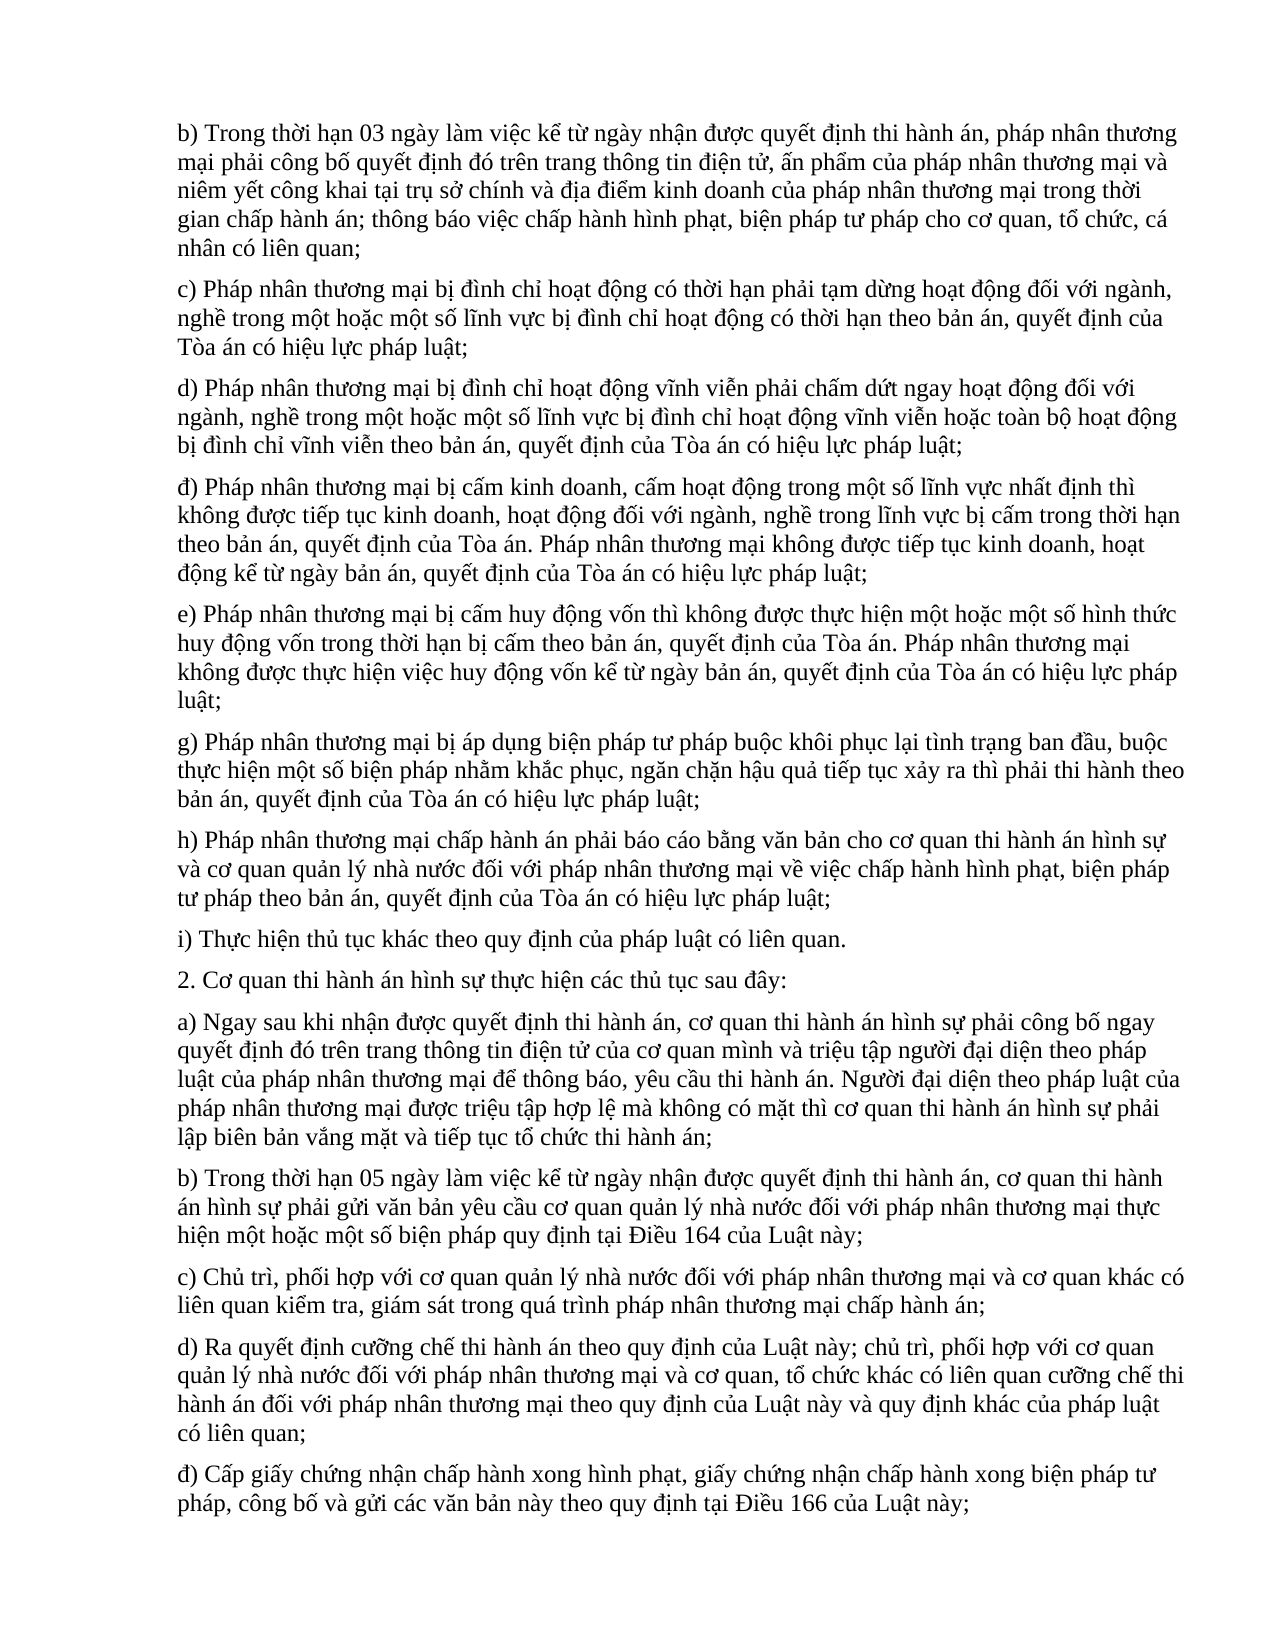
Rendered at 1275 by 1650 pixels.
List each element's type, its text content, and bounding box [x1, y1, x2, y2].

text a) Ngay sau khi nhận được quyết định thi hành án, cơ quan thi hành án hình sự phải công bố ngay quyết định đó trên trang thông tin điện tử của cơ quan mình và triệu tập người đại diện theo pháp luật của pháp nhân thương mại để thông báo, yêu cầu thi hành án. Người đại diện theo pháp luật của pháp nhân thương mại được triệu tập hợp lệ mà không có mặt thì cơ quan thi hành án hình sự phải lập biên bản vắng mặt và tiếp tục tổ chức thi hành án; [177, 1007, 1186, 1151]
text đ) Cấp giấy chứng nhận chấp hành xong hình phạt, giấy chứng nhận chấp hành xong biện pháp tư pháp, công bố và gửi các văn bản này theo quy định tại Điều 166 của Luật này; [177, 1459, 1186, 1517]
text 2. Cơ quan thi hành án hình sự thực hiện các thủ tục sau đây: [177, 966, 1186, 994]
text d) Pháp nhân thương mại bị đình chỉ hoạt động vĩnh viễn phải chấm dứt ngay hoạt động đối với ngành, nghề trong một hoặc một số lĩnh vực bị đình chỉ hoạt động vĩnh viễn hoặc toàn bộ hoạt động bị đình chỉ vĩnh viễn theo bản án, quyết định của Tòa án có hiệu lực pháp luật; [177, 373, 1186, 459]
text h) Pháp nhân thương mại chấp hành án phải báo cáo bằng văn bản cho cơ quan thi hành án hình sự và cơ quan quản lý nhà nước đối với pháp nhân thương mại về việc chấp hành hình phạt, biện pháp tư pháp theo bản án, quyết định của Tòa án có hiệu lực pháp luật; [177, 826, 1186, 912]
text c) Chủ trì, phối hợp với cơ quan quản lý nhà nước đối với pháp nhân thương mại và cơ quan khác có liên quan kiểm tra, giám sát trong quá trình pháp nhân thương mại chấp hành án; [177, 1262, 1186, 1319]
text g) Pháp nhân thương mại bị áp dụng biện pháp tư pháp buộc khôi phục lại tình trạng ban đầu, buộc thực hiện một số biện pháp nhằm khắc phục, ngăn chặn hậu quả tiếp tục xảy ra thì phải thi hành theo bản án, quyết định của Tòa án có hiệu lực pháp luật; [177, 727, 1186, 813]
text d) Ra quyết định cưỡng chế thi hành án theo quy định của Luật này; chủ trì, phối hợp với cơ quan quản lý nhà nước đối với pháp nhân thương mại và cơ quan, tổ chức khác có liên quan cưỡng chế thi hành án đối với pháp nhân thương mại theo quy định của Luật này và quy định khác của pháp luật có liên quan; [177, 1332, 1186, 1447]
text đ) Pháp nhân thương mại bị cấm kinh doanh, cấm hoạt động trong một số lĩnh vực nhất định thì không được tiếp tục kinh doanh, hoạt động đối với ngành, nghề trong lĩnh vực bị cấm trong thời hạn theo bản án, quyết định của Tòa án. Pháp nhân thương mại không được tiếp tục kinh doanh, hoạt động kể từ ngày bản án, quyết định của Tòa án có hiệu lực pháp luật; [177, 472, 1186, 587]
text e) Pháp nhân thương mại bị cấm huy động vốn thì không được thực hiện một hoặc một số hình thức huy động vốn trong thời hạn bị cấm theo bản án, quyết định của Tòa án. Pháp nhân thương mại không được thực hiện việc huy động vốn kể từ ngày bản án, quyết định của Tòa án có hiệu lực pháp luật; [177, 599, 1186, 714]
text i) Thực hiện thủ tục khác theo quy định của pháp luật có liên quan. [177, 924, 1186, 953]
text b) Trong thời hạn 03 ngày làm việc kể từ ngày nhận được quyết định thi hành án, pháp nhân thương mại phải công bố quyết định đó trên trang thông tin điện tử, ấn phẩm của pháp nhân thương mại và niêm yết công khai tại trụ sở chính và địa điểm kinh doanh của pháp nhân thương mại trong thời gian chấp hành án; thông báo việc chấp hành hình phạt, biện pháp tư pháp cho cơ quan, tổ chức, cá nhân có liên quan; [177, 118, 1186, 262]
text b) Trong thời hạn 05 ngày làm việc kể từ ngày nhận được quyết định thi hành án, cơ quan thi hành án hình sự phải gửi văn bản yêu cầu cơ quan quản lý nhà nước đối với pháp nhân thương mại thực hiện một hoặc một số biện pháp quy định tại Điều 164 của Luật này; [177, 1163, 1186, 1249]
text c) Pháp nhân thương mại bị đình chỉ hoạt động có thời hạn phải tạm dừng hoạt động đối với ngành, nghề trong một hoặc một số lĩnh vực bị đình chỉ hoạt động có thời hạn theo bản án, quyết định của Tòa án có hiệu lực pháp luật; [177, 274, 1186, 361]
